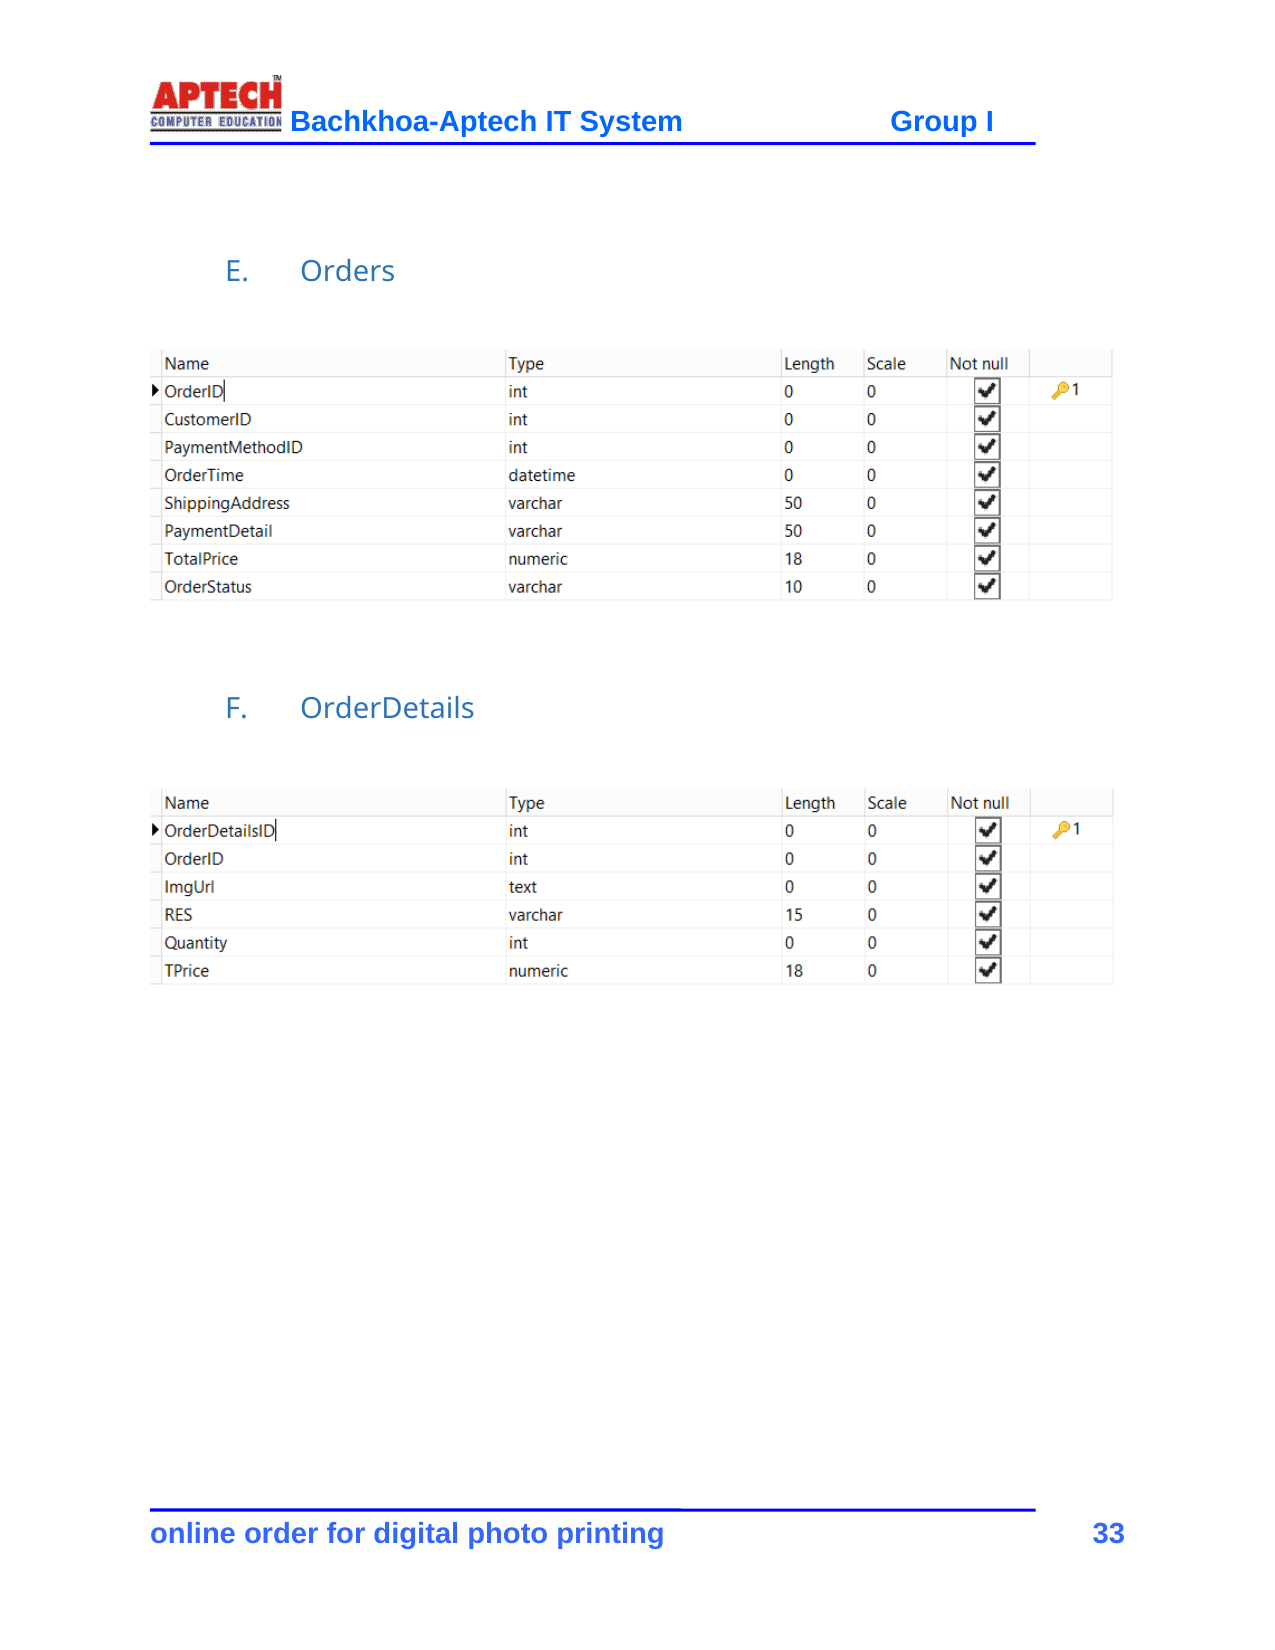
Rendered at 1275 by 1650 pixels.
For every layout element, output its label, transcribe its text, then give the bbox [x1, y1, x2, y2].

picture [150, 782, 1125, 998]
picture [150, 345, 1125, 615]
subtitle OrderDetails [225, 687, 1125, 727]
subtitle Orders [225, 250, 1125, 289]
picture [150, 75, 282, 132]
